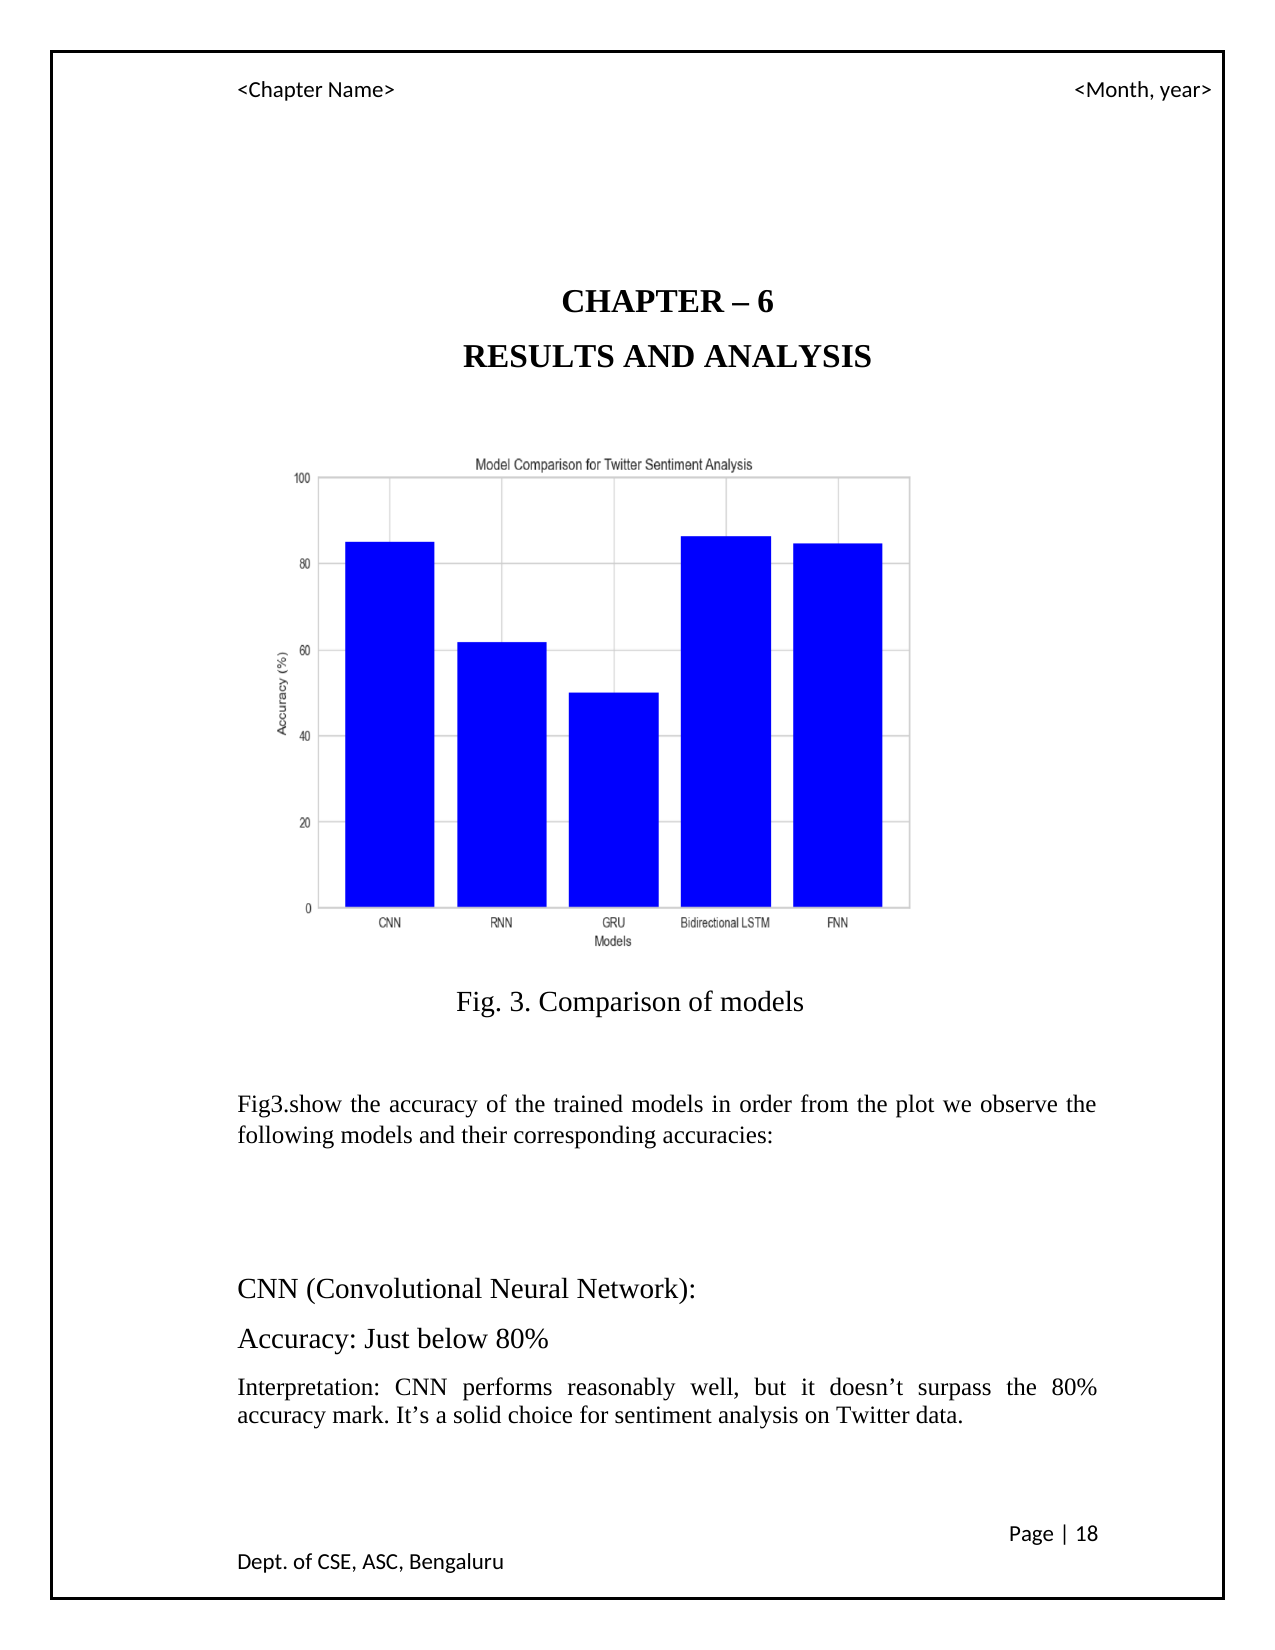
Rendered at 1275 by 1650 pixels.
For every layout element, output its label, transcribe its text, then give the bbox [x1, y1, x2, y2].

text CNN (Convolutional Neural Network): [237, 1271, 1098, 1305]
text RESULTS AND ANALYSIS [237, 336, 1098, 374]
picture [237, 446, 962, 965]
text CHAPTER – 6 [237, 281, 1098, 319]
text Interpretation: CNN performs reasonably well, but it doesn’t surpass the 80% accuracy mark. It’s a solid choice for sentiment analysis on Twitter data. [237, 1372, 1098, 1429]
text Accuracy: Just below 80% [237, 1321, 1098, 1355]
text Fig. 3. Comparison of models [237, 984, 1098, 1017]
text Fig3.show the accuracy of the trained models in order from the plot we observe the following models and their corresponding accuracies: [237, 1089, 1098, 1149]
